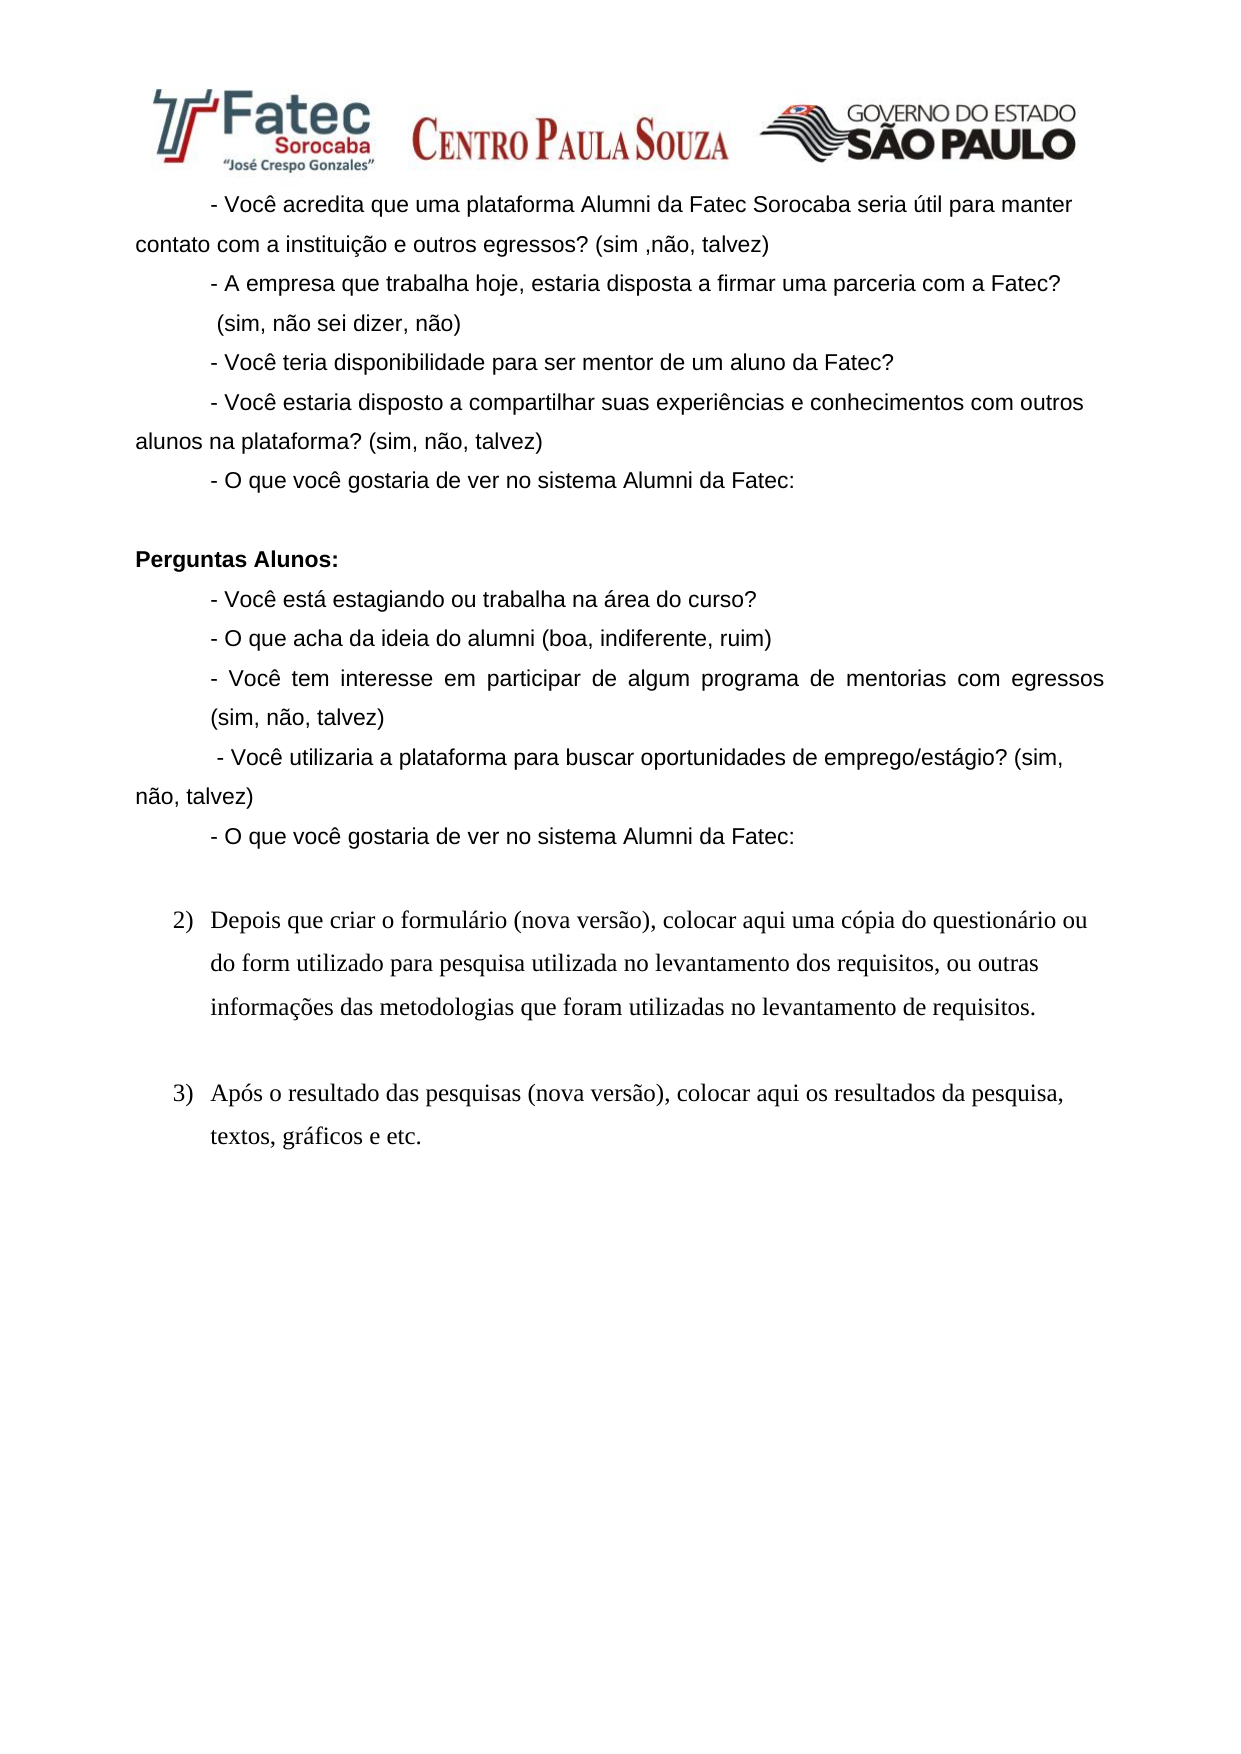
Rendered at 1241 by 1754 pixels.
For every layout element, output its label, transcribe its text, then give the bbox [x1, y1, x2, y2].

text - O que você gostaria de ver no sistema Alumni da Fatec: [135, 467, 1105, 533]
text - Você utilizaria a plataforma para buscar oportunidades de emprego/estágio? (sim, não, talvez) [135, 744, 1105, 809]
list Depois que criar o formulário (nova versão), colocar aqui uma cópia do questionário ou do form utilizado para pesquisa utilizada no levantamento dos requisitos, ou outras informações das metodologias que foram utilizadas no levantamento de requisitos. [173, 905, 1105, 1020]
text - Você está estagiando ou trabalha na área do curso? [135, 586, 1105, 612]
text - Você tem interesse em participar de algum programa de mentorias com egressos (sim, não, talvez) [210, 665, 1105, 731]
text - O que você gostaria de ver no sistema Alumni da Fatec: [135, 823, 1105, 849]
text - Você estaria disposto a compartilhar suas experiências e conhecimentos com outros alunos na plataforma? (sim, não, talvez) [135, 388, 1105, 454]
text - Você teria disponibilidade para ser mentor de um aluno da Fatec? [135, 349, 1105, 375]
text - O que acha da ideia do alumni (boa, indiferente, ruim) [210, 625, 1105, 652]
picture [135, 73, 1079, 191]
text Perguntas Alunos: [135, 546, 1105, 573]
text - A empresa que trabalha hoje, estaria disposta a firmar uma parceria com a Fatec? (sim, não sei dizer, não) [135, 270, 1105, 336]
text - Você acredita que uma plataforma Alumni da Fatec Sorocaba seria útil para manter contato com a instituição e outros egressos? (sim ,não, talvez) [135, 191, 1105, 257]
list Após o resultado das pesquisas (nova versão), colocar aqui os resultados da pesquisa, textos, gráficos e etc. [173, 1078, 1105, 1150]
